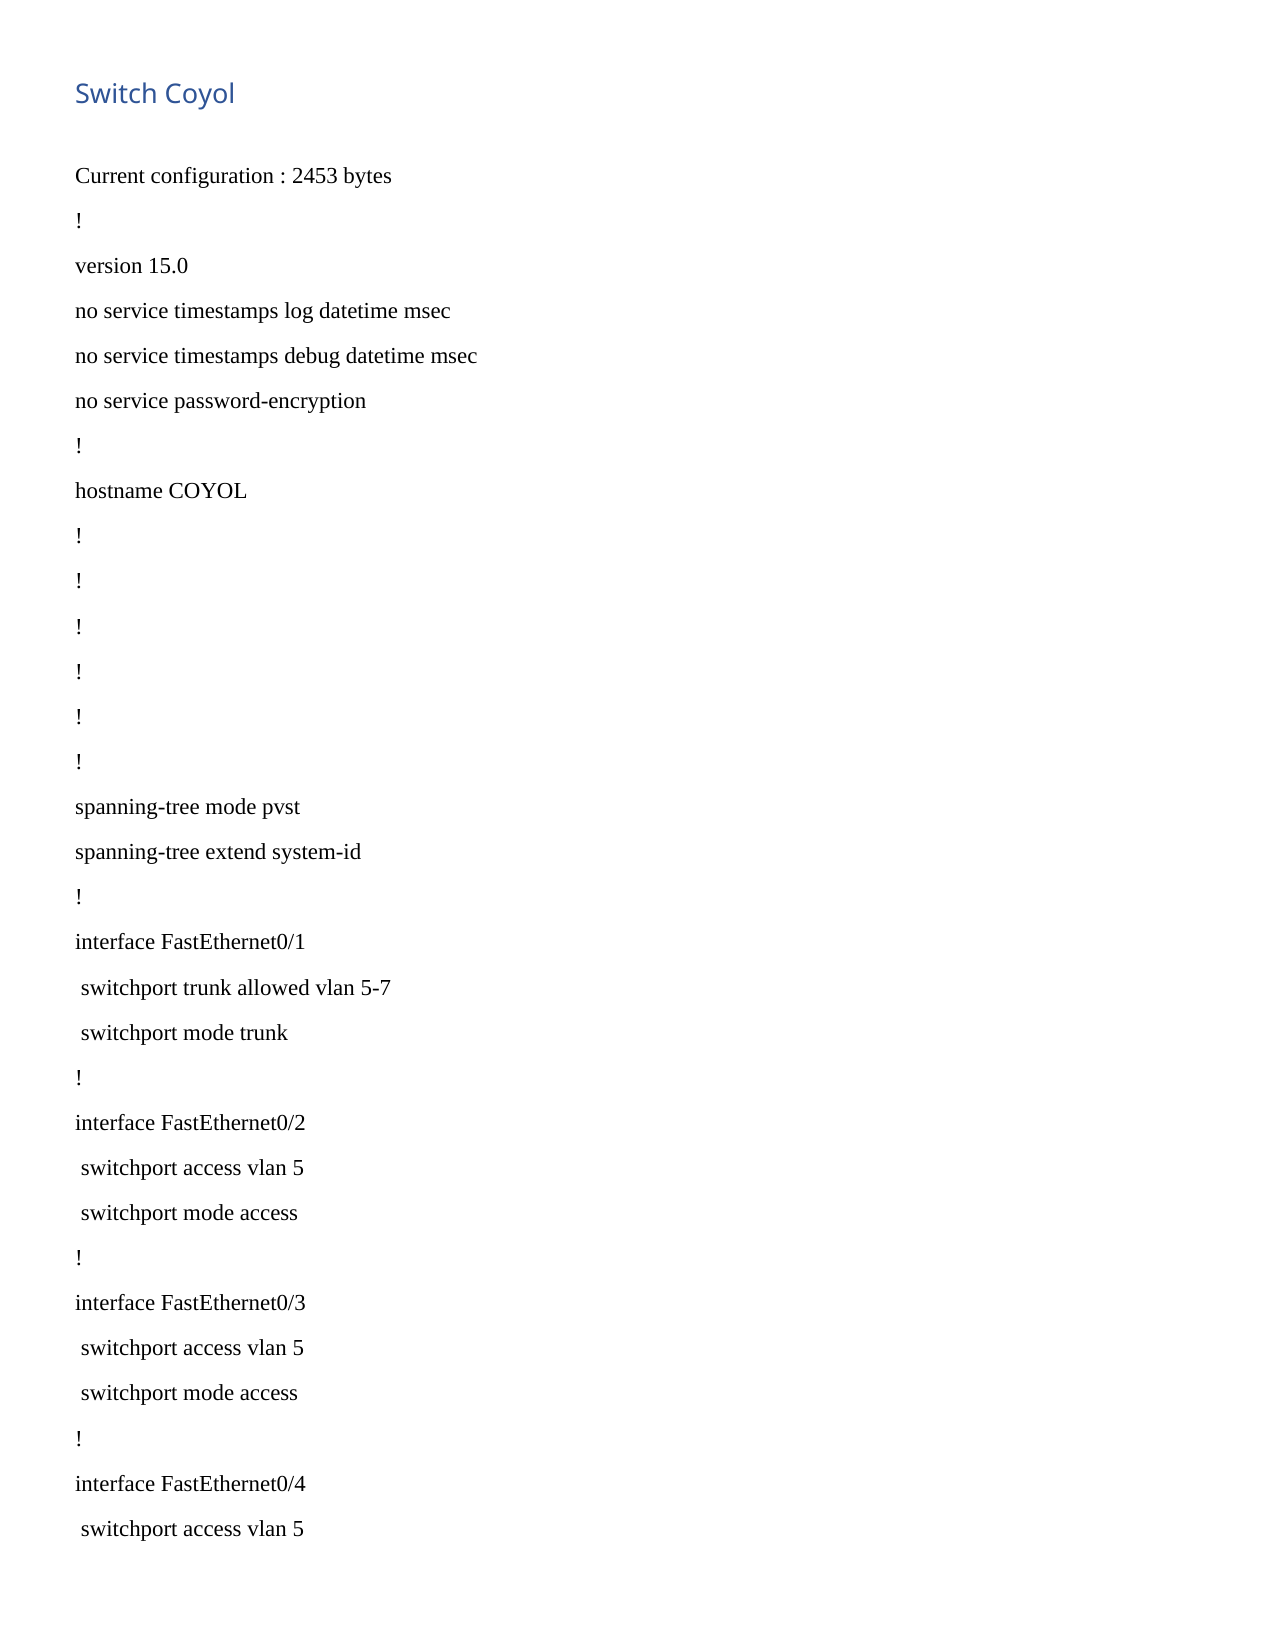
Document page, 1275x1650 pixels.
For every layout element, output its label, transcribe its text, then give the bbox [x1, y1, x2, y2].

text switchport access vlan 5 [75, 1154, 1200, 1180]
text hostname COYOL [75, 477, 1200, 504]
text ! [75, 1244, 1200, 1271]
text interface FastEthernet0/1 [75, 928, 1200, 955]
text spanning-tree mode pvst [75, 793, 1200, 819]
text ! [75, 658, 1200, 684]
text ! [75, 613, 1200, 639]
text no service password-encryption [75, 387, 1200, 413]
text ! [75, 568, 1200, 594]
text version 15.0 [75, 252, 1200, 278]
text switchport trunk allowed vlan 5-7 [75, 973, 1200, 1000]
text ! [75, 207, 1200, 233]
text ! [75, 703, 1200, 729]
text switchport mode access [75, 1379, 1200, 1406]
text switchport mode access [75, 1199, 1200, 1225]
text switchport mode trunk [75, 1019, 1200, 1045]
text no service timestamps debug datetime msec [75, 342, 1200, 368]
text ! [75, 748, 1200, 774]
subtitle Switch Coyol [75, 75, 1200, 112]
text spanning-tree extend system-id [75, 838, 1200, 864]
text interface FastEthernet0/2 [75, 1109, 1200, 1135]
text ! [75, 883, 1200, 910]
text Current configuration : 2453 bytes [75, 162, 1200, 188]
text ! [75, 1064, 1200, 1090]
text ! [75, 432, 1200, 459]
text switchport access vlan 5 [75, 1334, 1200, 1361]
text switchport access vlan 5 [75, 1515, 1200, 1541]
text ! [75, 1424, 1200, 1451]
text interface FastEthernet0/3 [75, 1289, 1200, 1316]
text no service timestamps log datetime msec [75, 297, 1200, 323]
text ! [75, 522, 1200, 549]
text interface FastEthernet0/4 [75, 1470, 1200, 1496]
